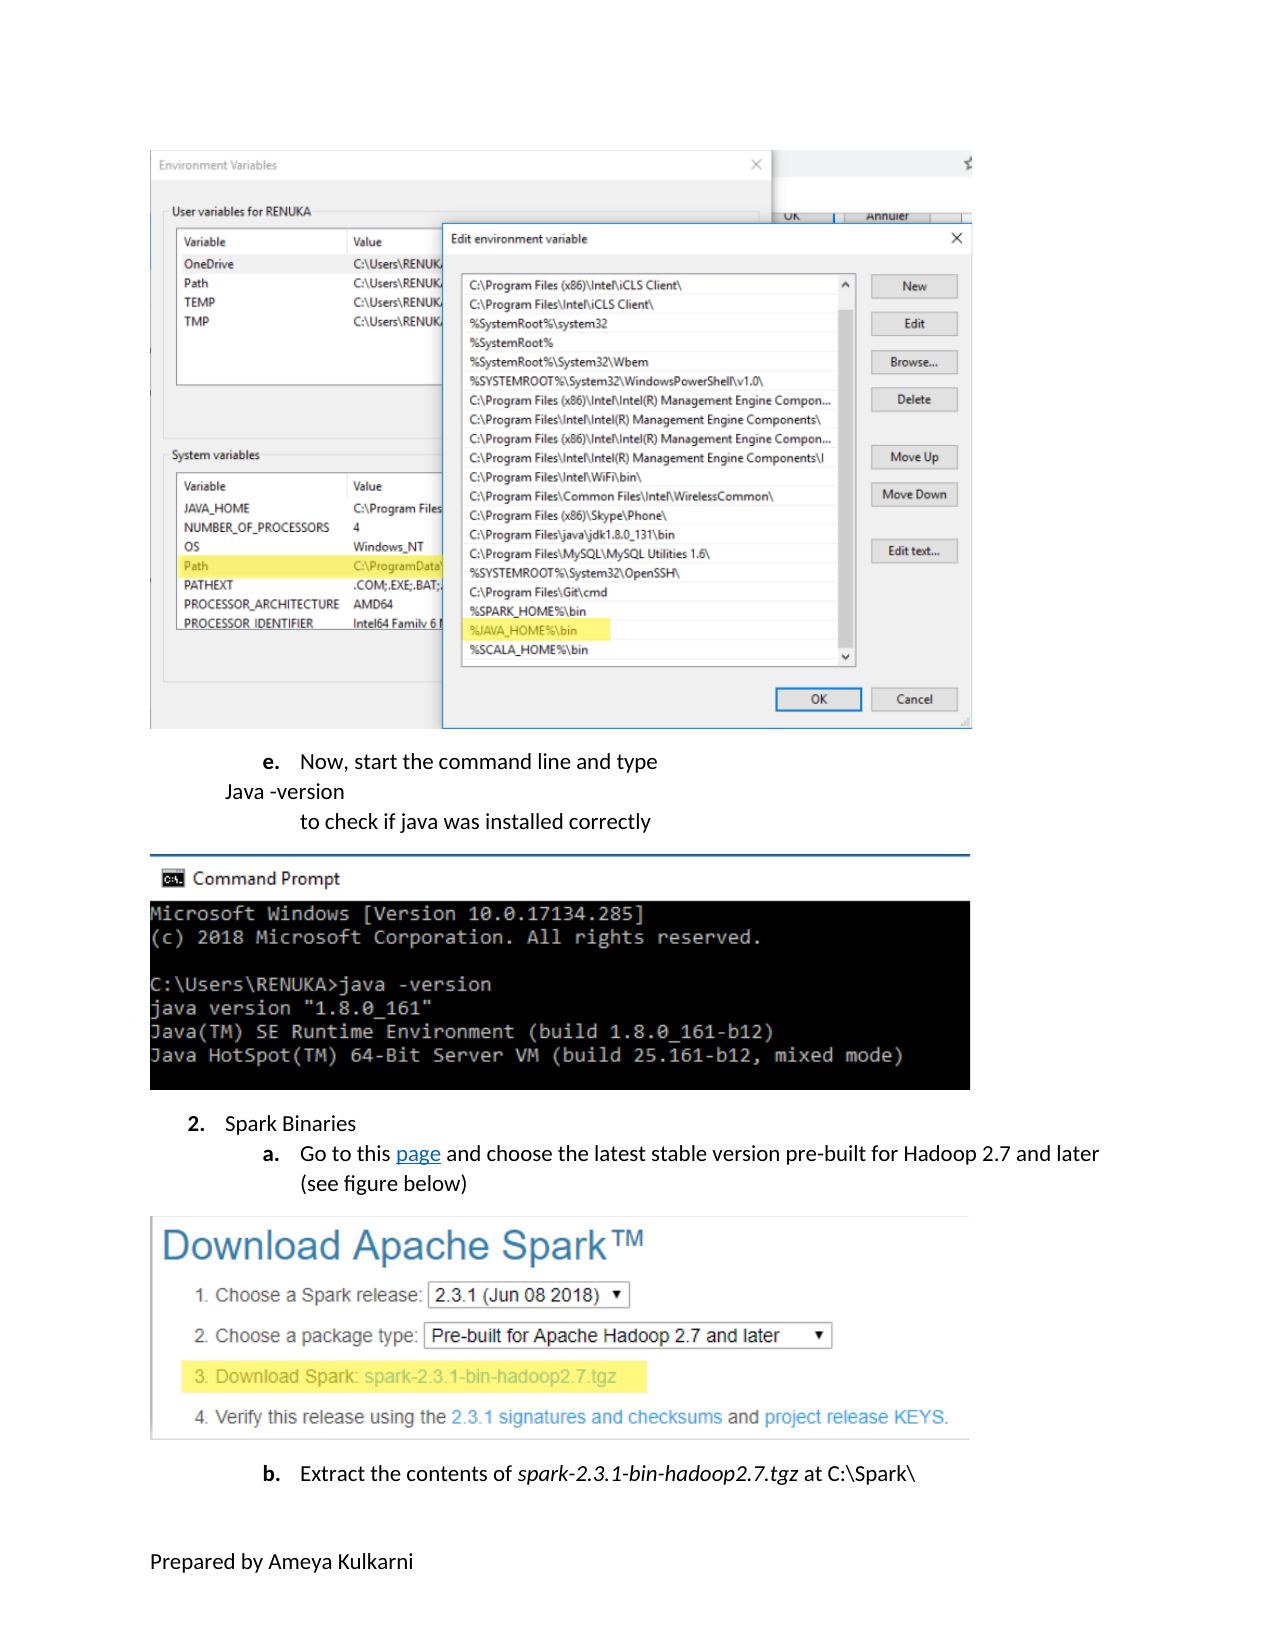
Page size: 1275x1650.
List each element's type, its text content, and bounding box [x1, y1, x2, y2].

picture [150, 150, 973, 729]
list to check if java was installed correctly [225, 807, 1125, 835]
picture [150, 854, 971, 1090]
list Extract the contents of spark-2.3.1-bin-hadoop2.7.tgz at C:\Spark\ [262, 1459, 1125, 1487]
picture [150, 1216, 969, 1440]
list Java -version [225, 777, 1125, 805]
list Spark Binaries [187, 1109, 1125, 1137]
list Go to this page and choose the latest stable version pre-built for Hadoop 2.7 and later (see figure below) [262, 1139, 1125, 1197]
list Now, start the command line and type [262, 747, 1125, 775]
